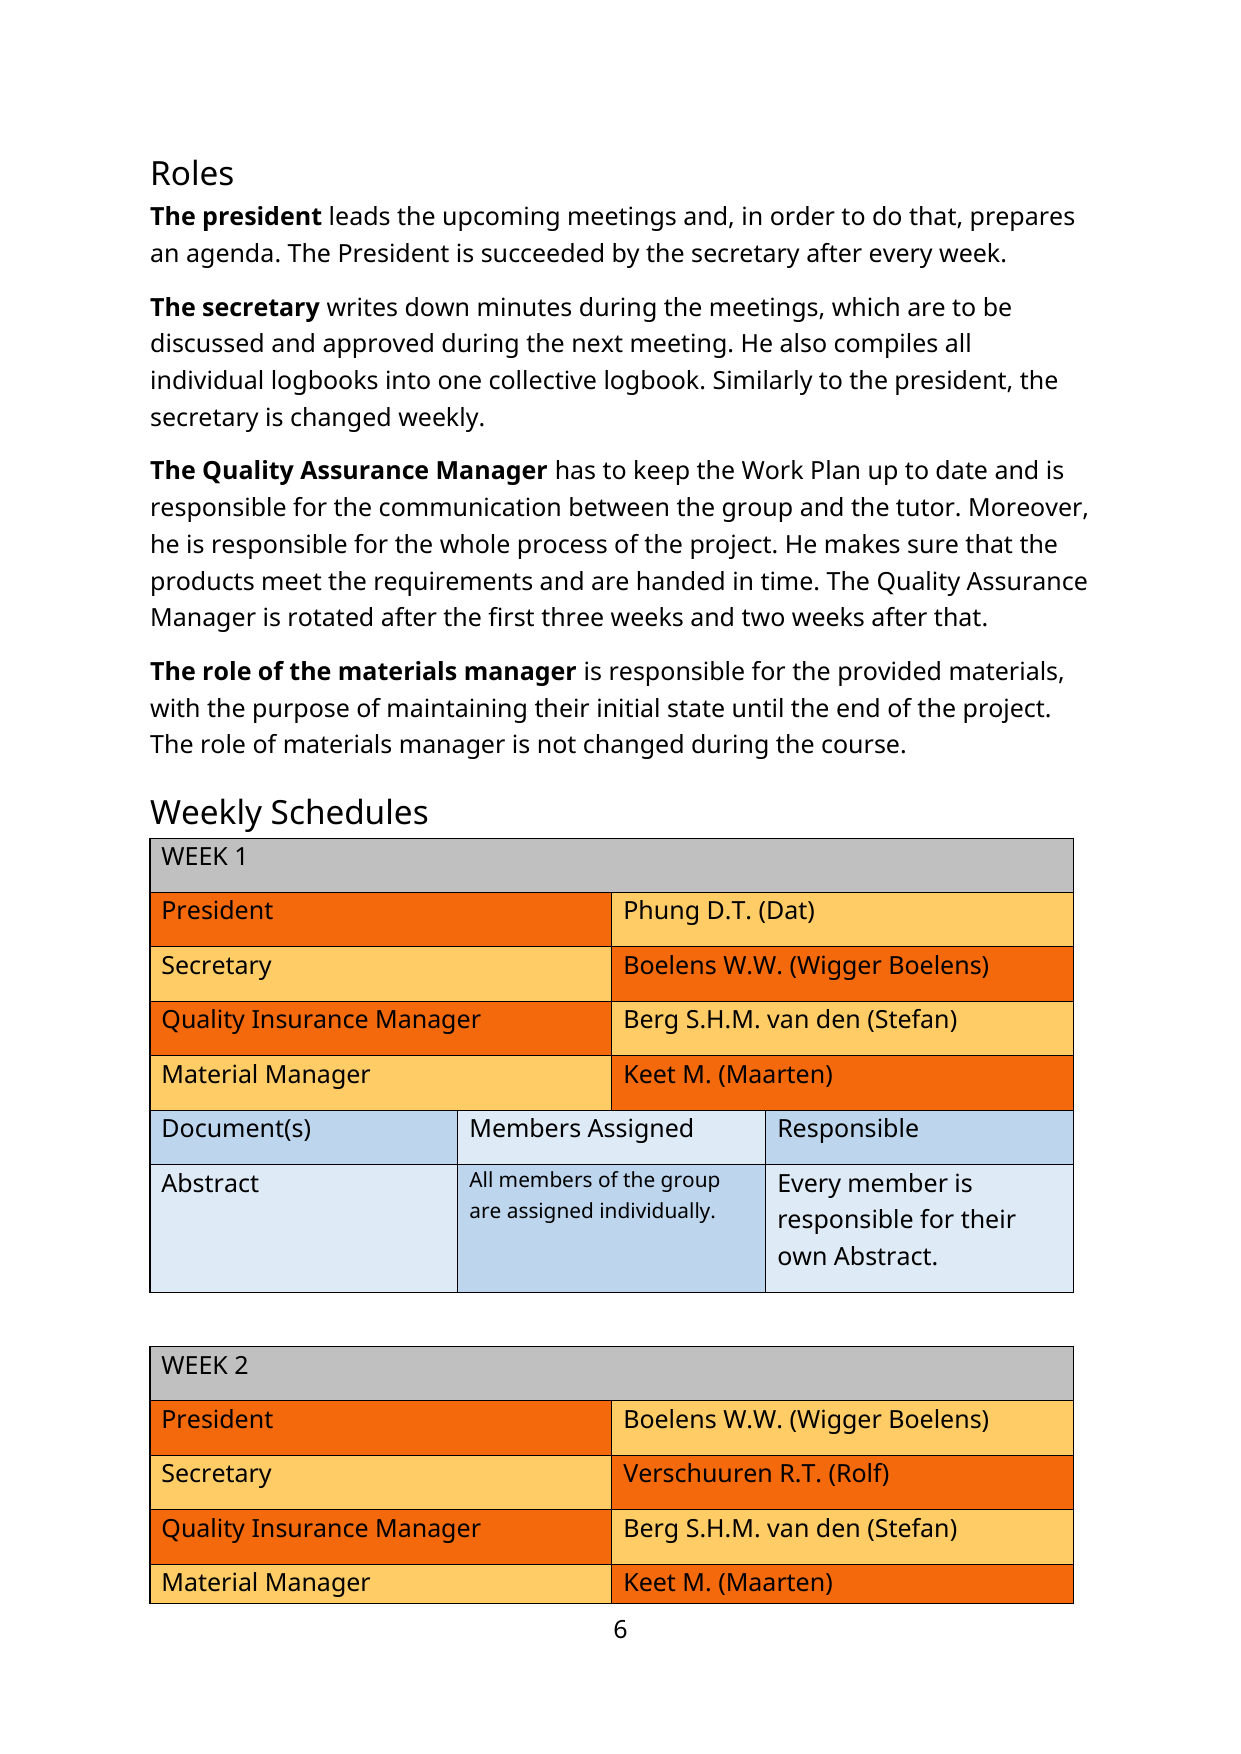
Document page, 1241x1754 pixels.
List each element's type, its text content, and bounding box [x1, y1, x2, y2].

table_cell Phung D.T. (Dat) [612, 893, 1073, 946]
subtitle Weekly Schedules [150, 789, 1090, 834]
table_cell Members Assigned [458, 1111, 765, 1164]
table_cell All members of the group are assigned individually. [458, 1165, 765, 1292]
table_cell Berg S.H.M. van den (Stefan) [612, 1510, 1073, 1564]
table_cell Boelens W.W. (Wigger Boelens) [612, 947, 1073, 1001]
text The Quality Assurance Manager has to keep the Work Plan up to date and is responsible for the communication between the group and the tutor. Moreover, he is responsible for the whole process of the project. He makes sure that the products meet the requirements and are handed in time. The Quality Assurance Manager is rotated after the first three weeks and two weeks after that. [150, 453, 1090, 634]
table_cell Every member is responsible for their own Abstract. [766, 1165, 1073, 1292]
table_cell Material Manager [151, 1565, 611, 1603]
table_header WEEK 2 [151, 1347, 1073, 1400]
table_cell Quality Insurance Manager [151, 1002, 611, 1055]
table_cell Responsible [766, 1111, 1073, 1164]
text The president leads the upcoming meetings and, in order to do that, prepares an agenda. The President is succeeded by the secretary after every week. [150, 199, 1090, 270]
table_cell Keet M. (Maarten) [612, 1056, 1073, 1110]
table_cell President [151, 893, 611, 946]
text The secretary writes down minutes during the meetings, which are to be discussed and approved during the next meeting. He also compiles all individual logbooks into one collective logbook. Similarly to the president, the secretary is changed weekly. [150, 289, 1090, 433]
subtitle Roles [150, 150, 1090, 195]
table_cell Quality Insurance Manager [151, 1510, 611, 1564]
text The role of the materials manager is responsible for the provided materials, with the purpose of maintaining their initial state until the end of the project. The role of materials manager is not changed during the course. [150, 653, 1090, 761]
table_cell Abstract [151, 1165, 457, 1292]
table_cell Document(s) [151, 1111, 457, 1164]
table_cell Boelens W.W. (Wigger Boelens) [612, 1401, 1073, 1455]
table_cell Material Manager [151, 1056, 611, 1110]
table_cell Keet M. (Maarten) [612, 1565, 1073, 1603]
table_cell Berg S.H.M. van den (Stefan) [612, 1002, 1073, 1055]
table_header WEEK 1 [151, 839, 1073, 892]
table_cell Verschuuren R.T. (Rolf) [612, 1456, 1073, 1509]
table_cell Secretary [151, 947, 611, 1001]
table_cell Secretary [151, 1456, 611, 1509]
table_cell President [151, 1401, 611, 1455]
